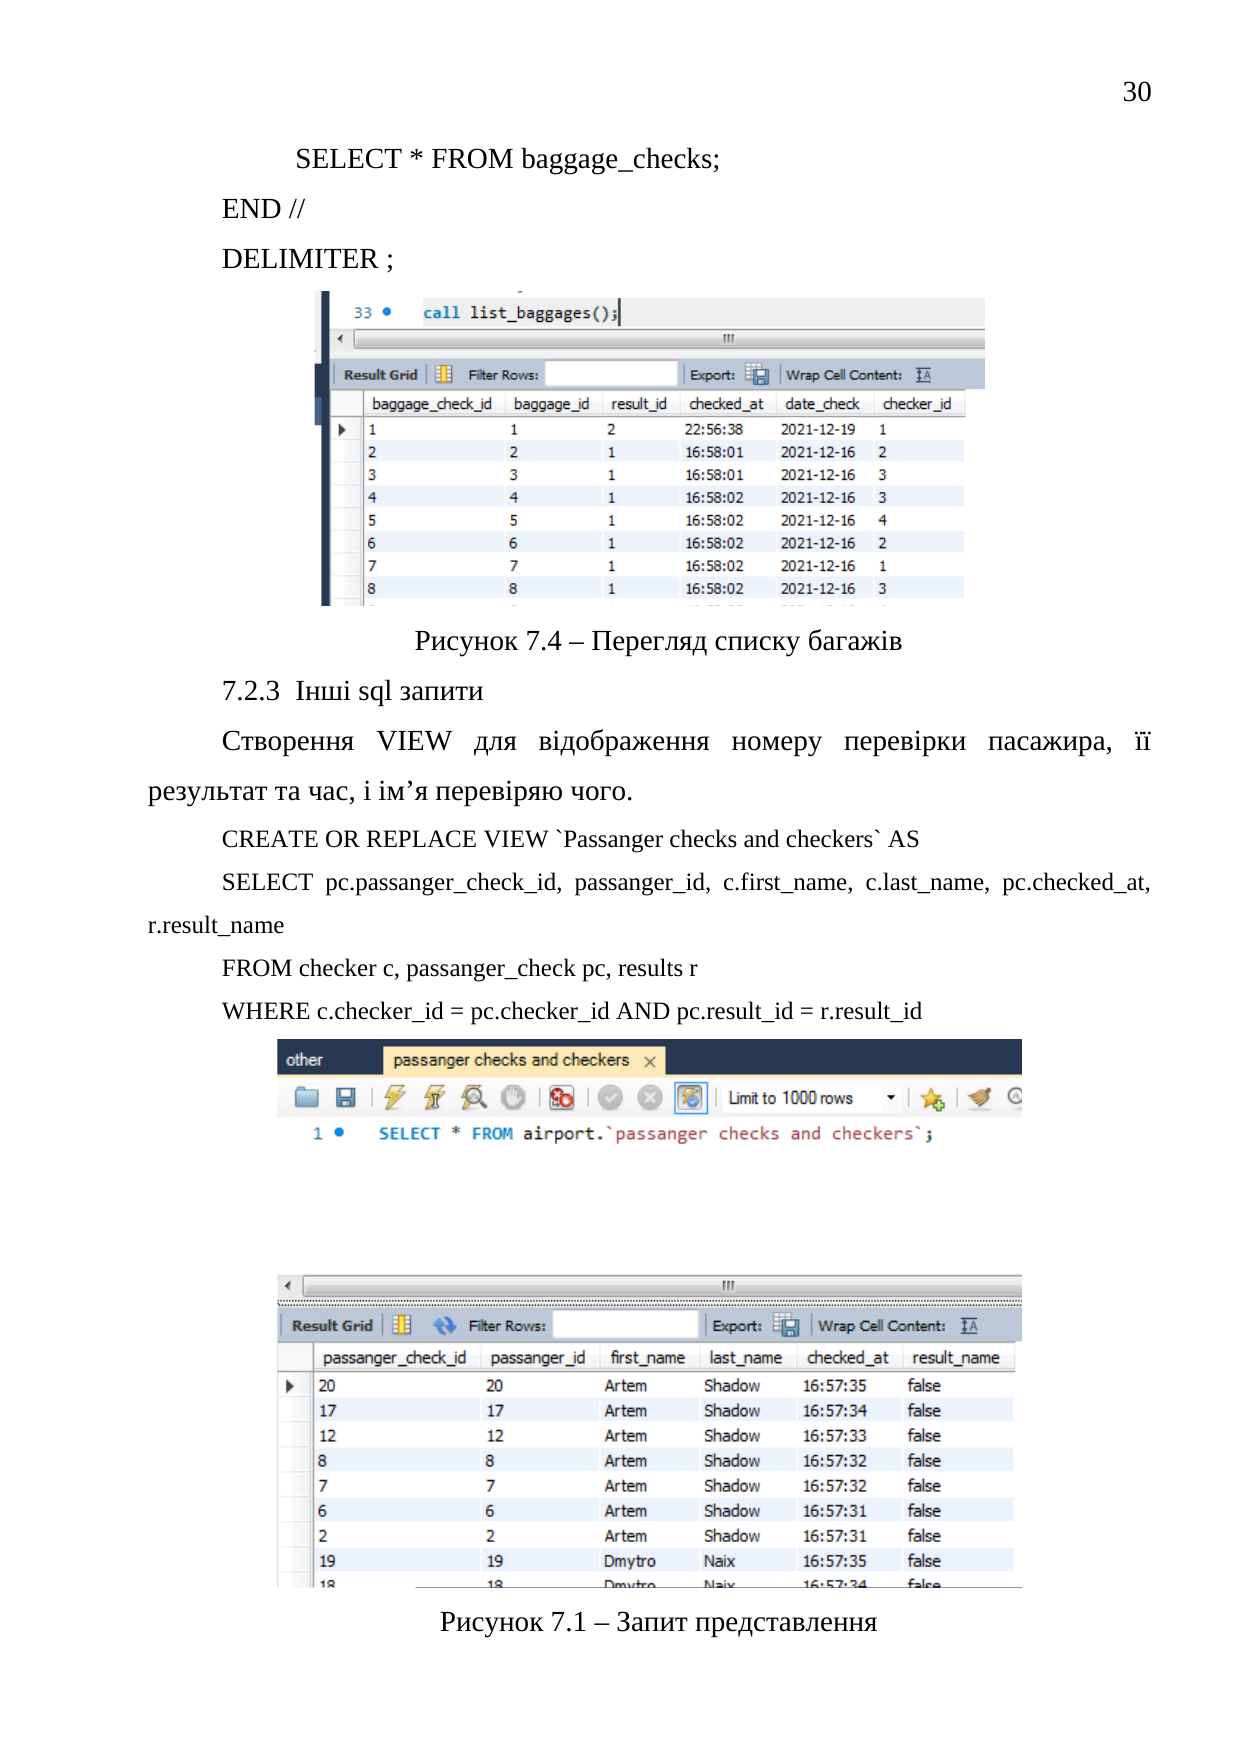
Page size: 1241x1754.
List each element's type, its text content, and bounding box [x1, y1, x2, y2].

text SELECT * FROM baggage_checks; [148, 141, 1152, 174]
text Створення VIEW для відображення номеру перевірки пасажира, її результат та час, і ім’я перевіряю чого. [148, 723, 1152, 807]
text WHERE c.checker_id = pc.checker_id AND pc.result_id = r.result_id [148, 996, 1152, 1025]
text CREATE OR REPLACE VIEW `Passanger checks and checkers` AS [148, 824, 1152, 853]
picture [314, 291, 985, 606]
subtitle Інші sql запити [148, 673, 1152, 706]
text FROM checker c, passanger_check pc, results r [148, 953, 1152, 982]
text SELECT pc.passanger_check_id, passanger_id, c.first_name, c.last_name, pc.checked_at, r.result_name [148, 867, 1152, 939]
text – Перегляд списку багажів [148, 623, 1152, 656]
text – Запит представлення [148, 1604, 1152, 1637]
text DELIMITER ; [148, 242, 1152, 275]
picture [277, 1039, 1022, 1588]
text END // [148, 191, 1152, 225]
